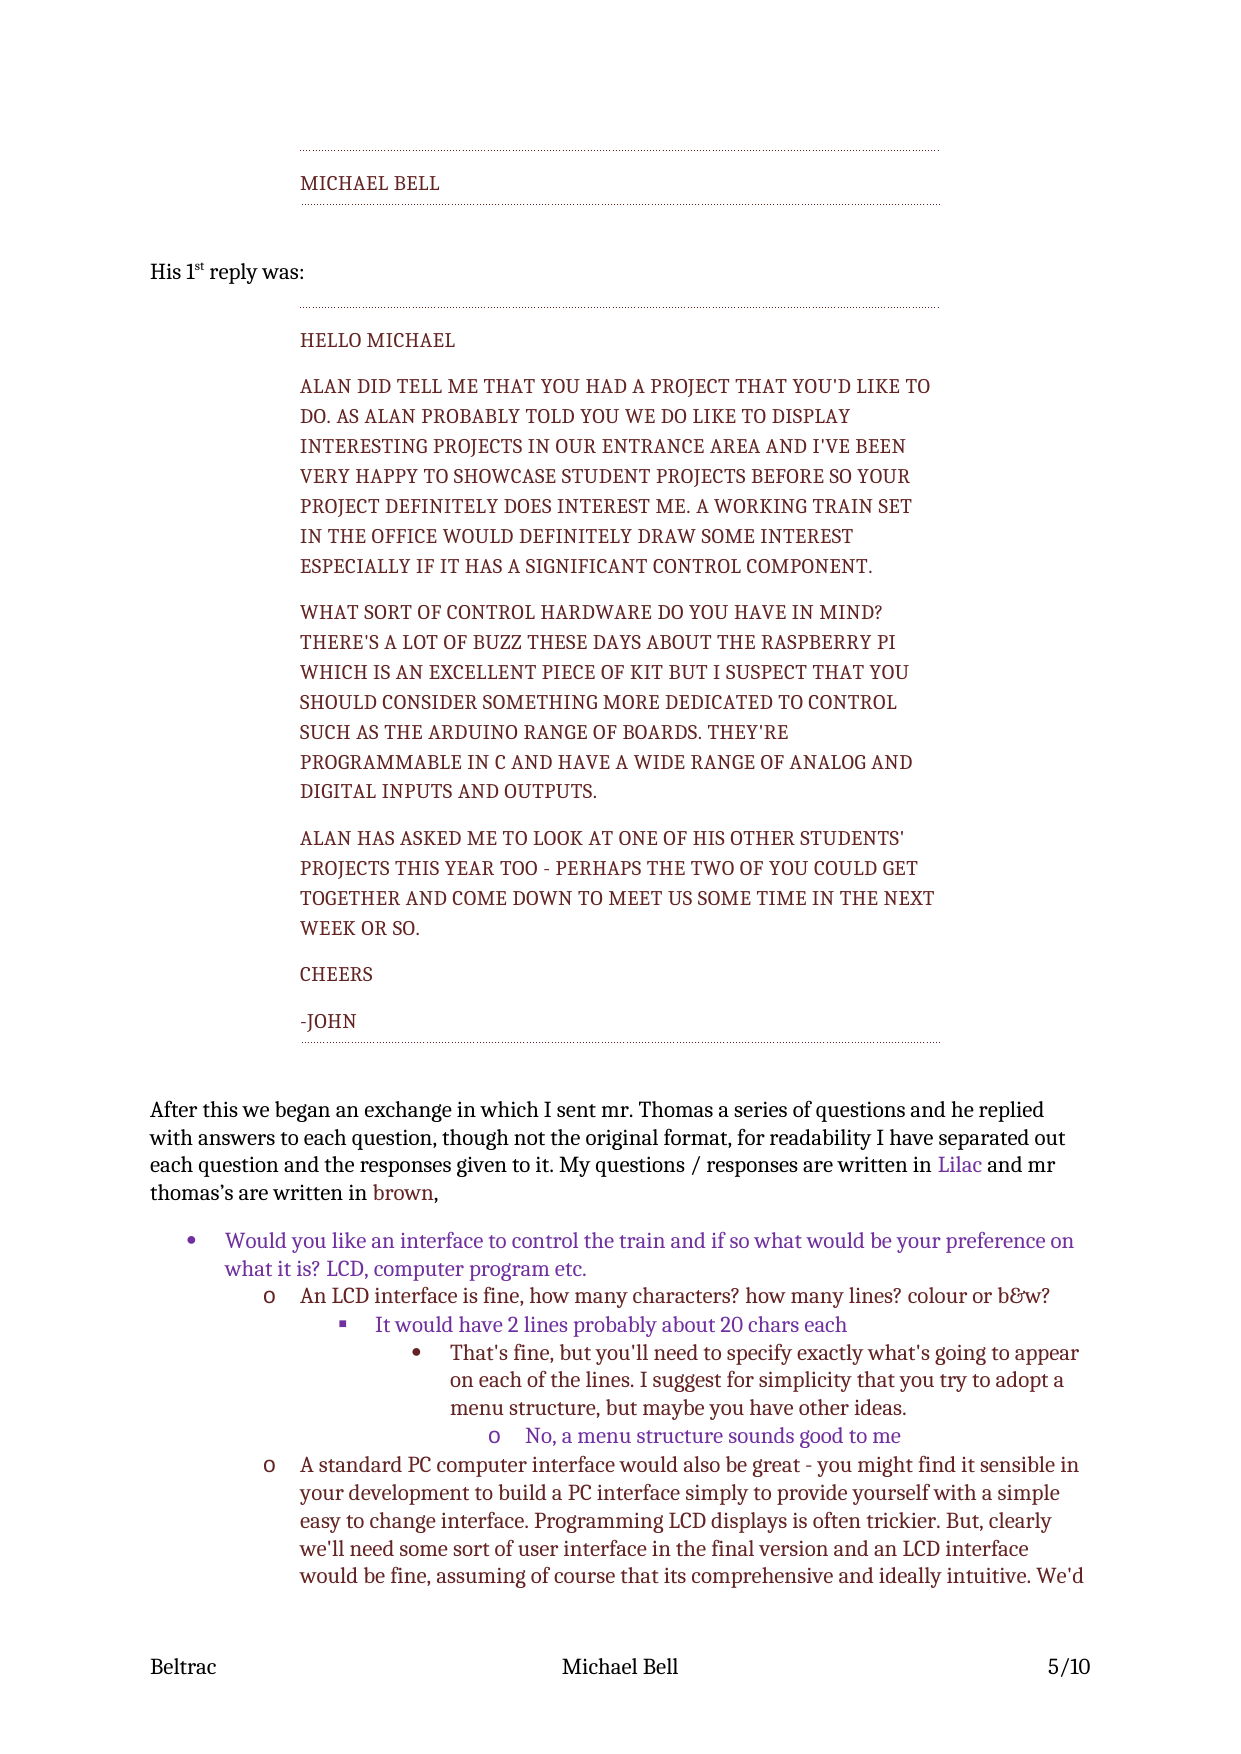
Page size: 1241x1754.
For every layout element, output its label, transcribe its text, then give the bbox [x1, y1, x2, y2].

text What sort of control hardware do you have in mind? There's a lot of buzz these days about the Raspberry Pi which is an excellent piece of kit but I suspect that you should consider something more dedicated to control such as the Arduino range of boards. They're programmable in C and have a wide range of analog and digital inputs and outputs. [300, 579, 940, 804]
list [262, 1451, 1090, 1589]
text After this we began an exchange in which I sent mr. Thomas a series of questions and he replied with answers to each question, though not the original format, for readability I have separated out each question and the responses given to it. My questions / responses are written in Lilac and mr thomas’s are written in brown, [150, 1097, 1090, 1206]
list That's fine, but you'll need to specify exactly what's going to appear on each of the lines. I suggest for simplicity that you try to adopt a menu structure, but maybe you have other ideas. [412, 1340, 1090, 1421]
list It would have 2 lines probably about 20 chars each [337, 1312, 1090, 1338]
text Alan did tell me that you had a project that you'd like to do. As Alan probably told you we do like to display interesting projects in our entrance area and I've been very happy to showcase student projects before so your project definitely does interest me. A working train set in the office would definitely draw some interest especially if it has a significant control component. [300, 353, 940, 578]
text His 1st reply was: [150, 258, 1090, 285]
list An LCD interface is fine, how many characters? how many lines? colour or b&w? [262, 1283, 1090, 1311]
text Alan has asked me to look at one of his other students' projects this year too - perhaps the two of you could get together and come down to meet us some time in the next week or so. [300, 805, 940, 940]
text Michael Bell [300, 150, 940, 204]
list No, a menu structure sounds good to me [487, 1422, 1090, 1450]
list Would you like an interface to control the train and if so what would be your preference on what it is? LCD, computer program etc. [187, 1228, 1090, 1282]
text -John [300, 988, 940, 1042]
text Cheers [300, 942, 940, 987]
text Hello Michael [300, 307, 940, 352]
